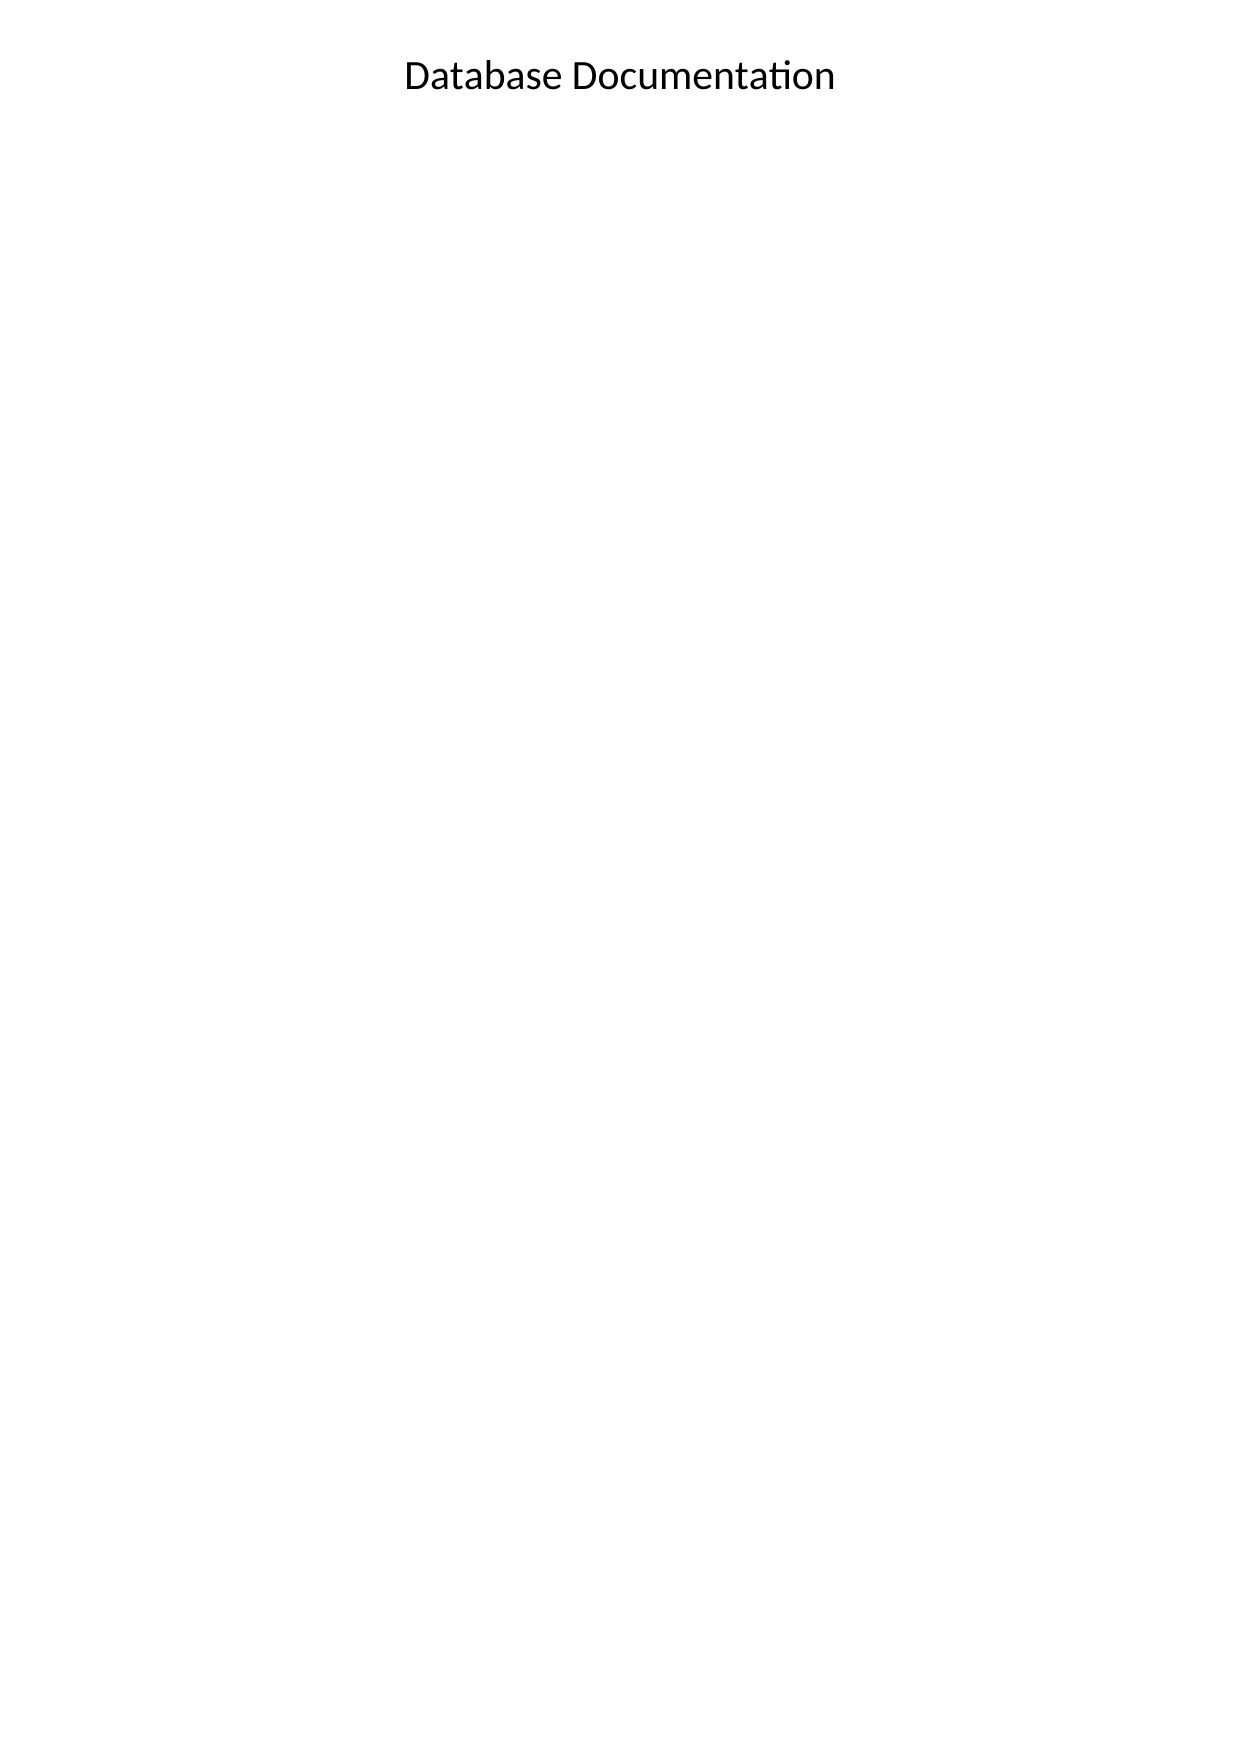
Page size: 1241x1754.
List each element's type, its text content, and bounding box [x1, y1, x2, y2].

text Database Documentation [150, 49, 1090, 100]
